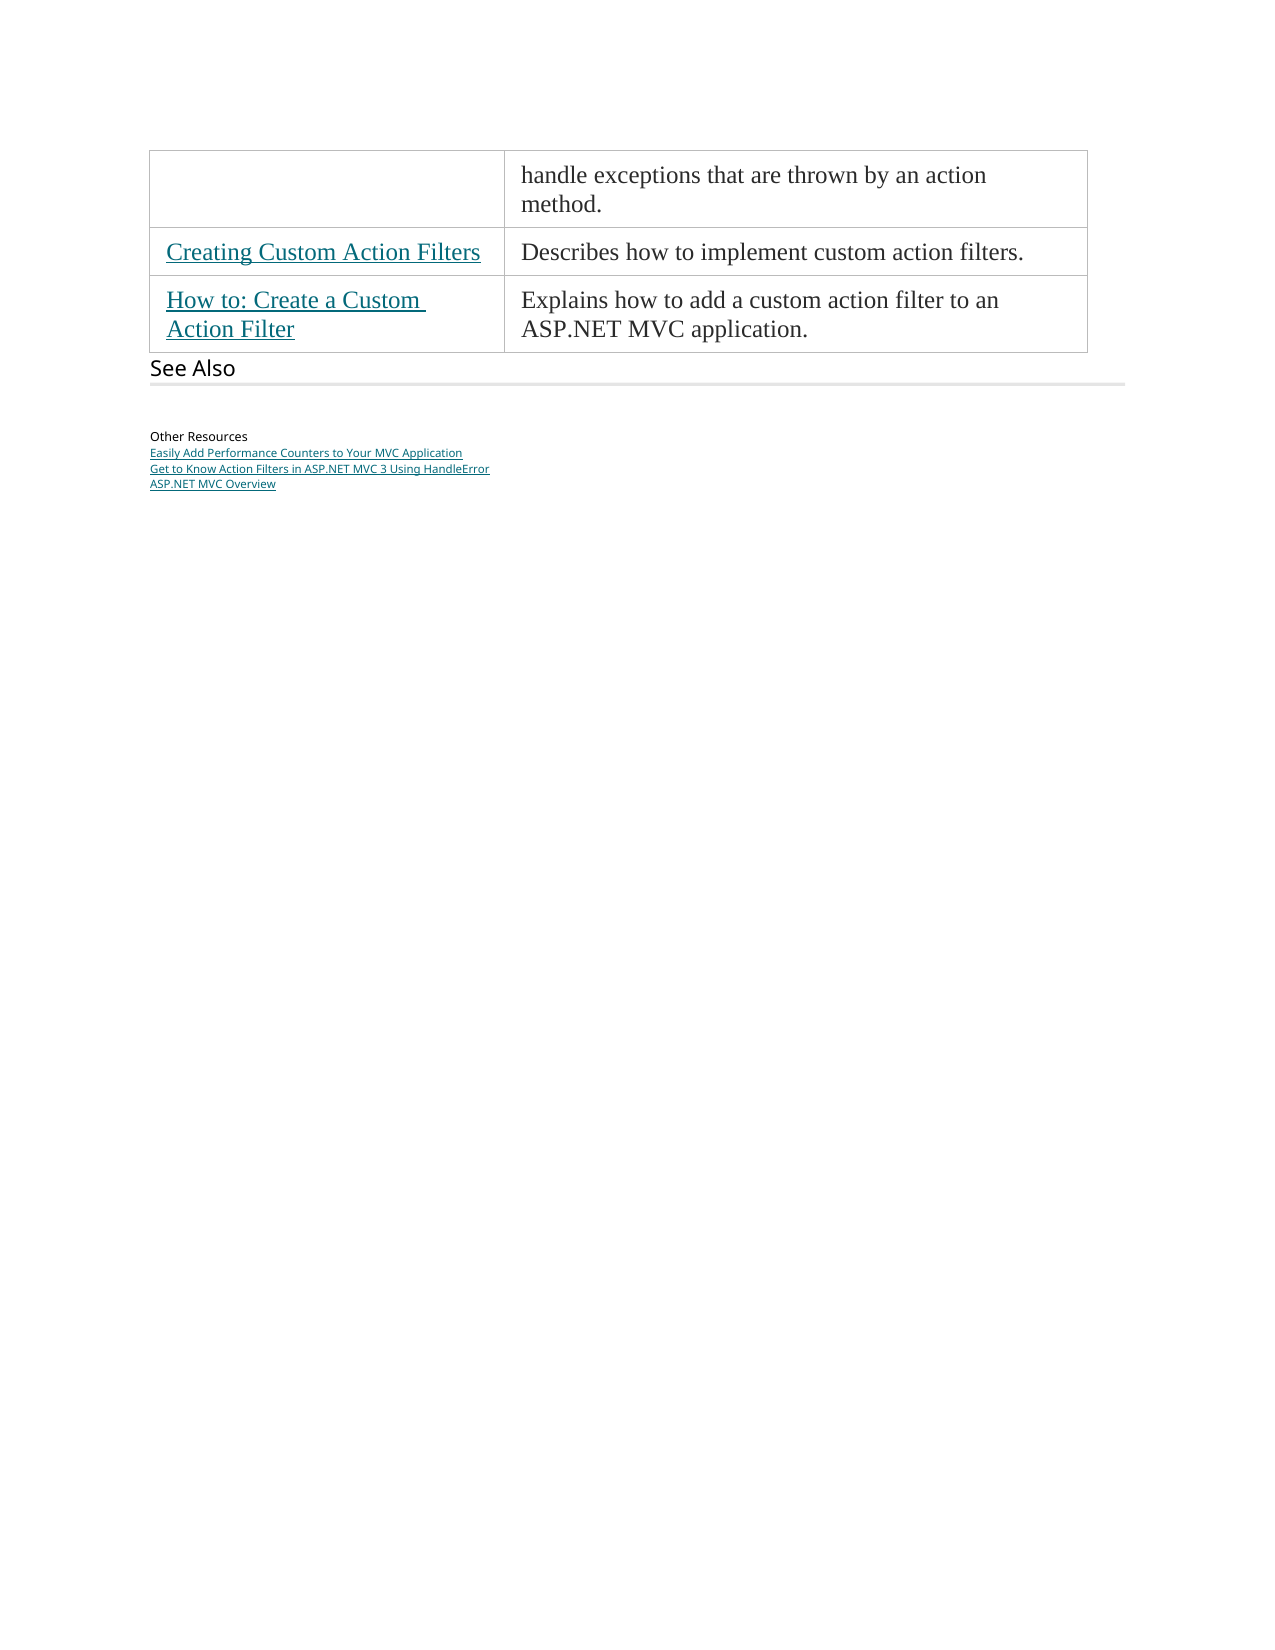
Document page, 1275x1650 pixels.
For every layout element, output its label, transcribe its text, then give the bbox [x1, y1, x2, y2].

text Get to Know Action Filters in ASP.NET MVC 3 Using HandleError [150, 461, 1125, 477]
text See Also [150, 353, 1125, 382]
text Easily Add Performance Counters to Your MVC Application [150, 445, 1125, 461]
table_cell How to: Create a Custom Action Filter [150, 276, 504, 352]
table_cell Creating Custom Action Filters [150, 228, 504, 275]
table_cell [150, 151, 504, 227]
text Other Resources [150, 428, 1125, 445]
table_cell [505, 151, 1087, 227]
table_cell Explains how to add a custom action filter to an ASP.NET MVC application. [505, 276, 1087, 352]
table_cell Describes how to implement custom action filters. [505, 228, 1087, 275]
text ASP.NET MVC Overview [150, 477, 1125, 492]
